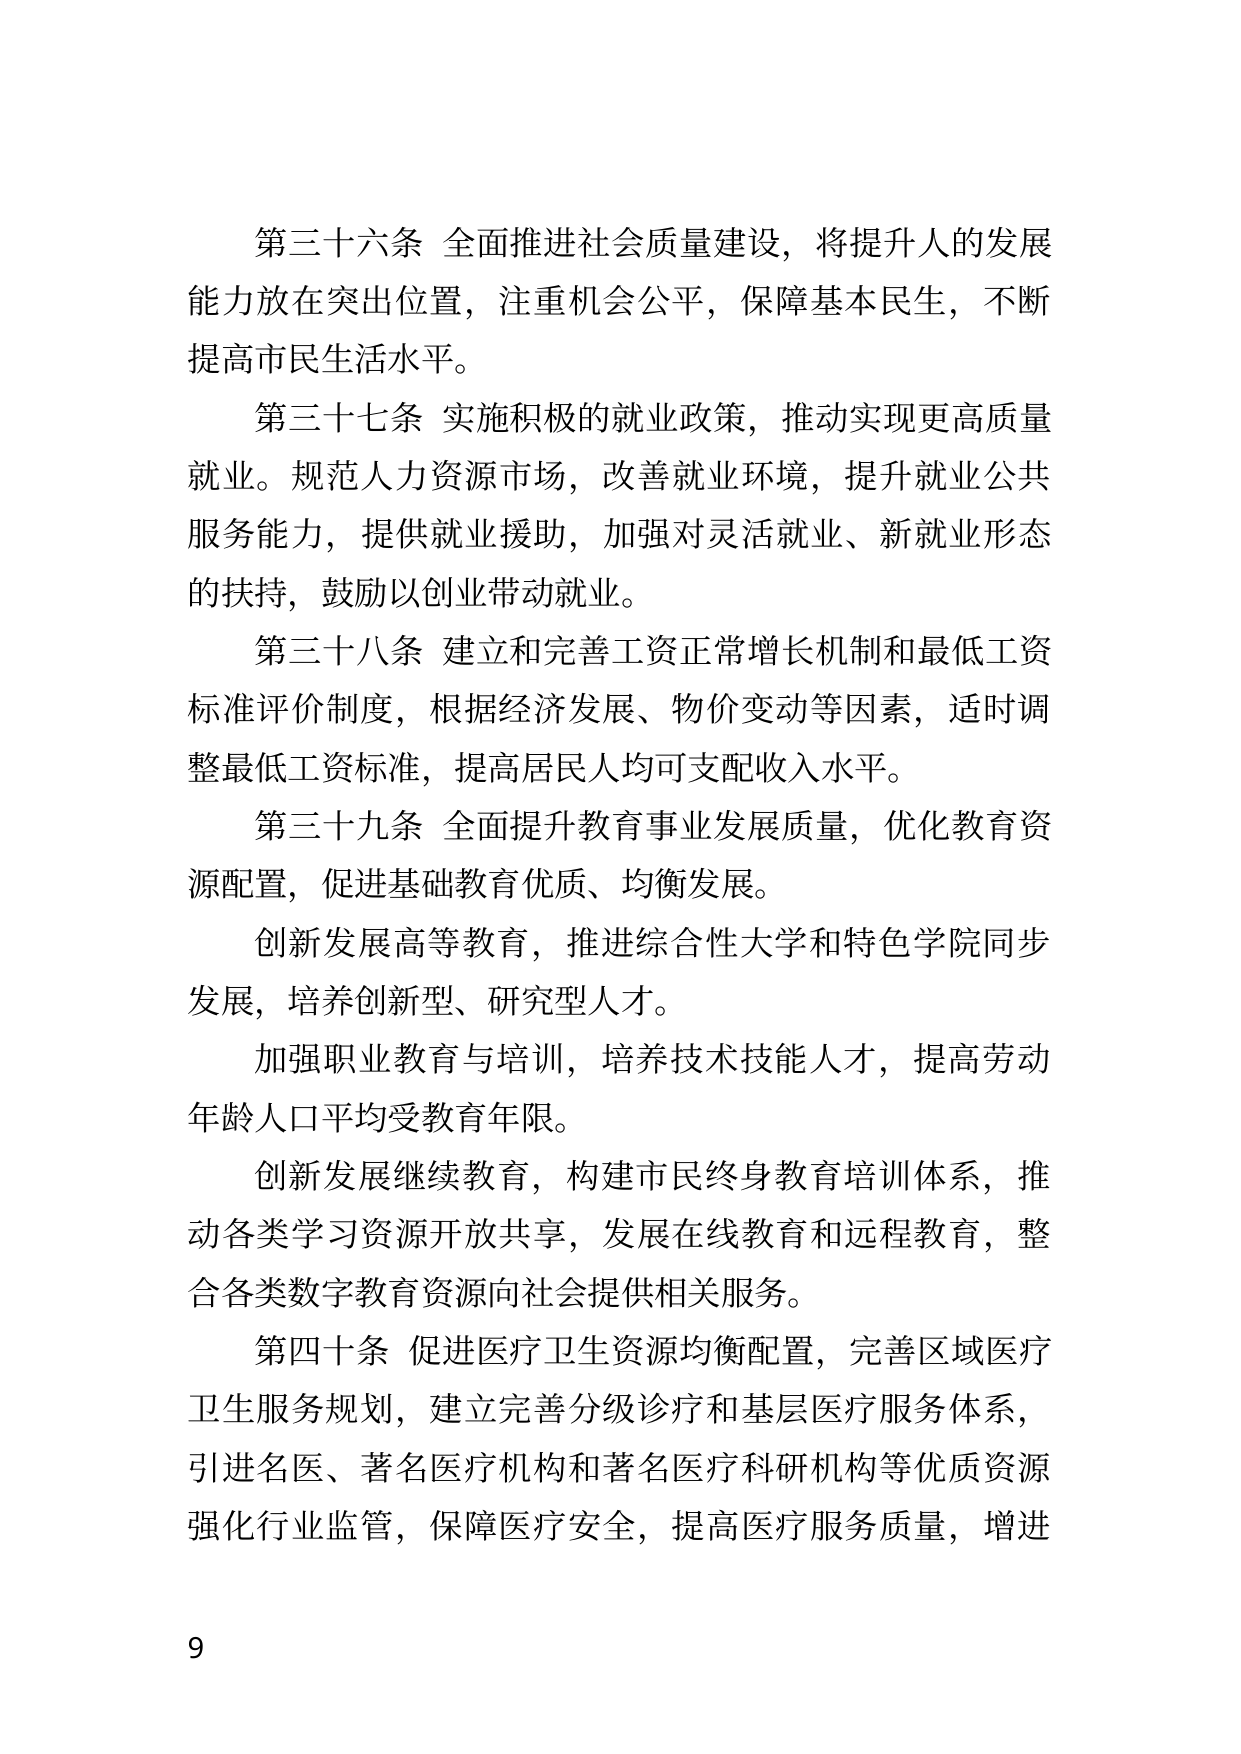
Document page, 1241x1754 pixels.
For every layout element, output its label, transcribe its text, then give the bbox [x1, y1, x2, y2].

text 第三十六条 全面推进社会质量建设，将提升人的发展能力放在突出位置，注重机会公平，保障基本民生，不断提高市民生活水平。 [187, 208, 1053, 383]
text 创新发展高等教育，推进综合性大学和特色学院同步发展，培养创新型、研究型人才。 [187, 908, 1053, 1025]
text 第三十九条 全面提升教育事业发展质量，优化教育资源配置，促进基础教育优质、均衡发展。 [187, 792, 1053, 908]
text 加强职业教育与培训，培养技术技能人才，提高劳动年龄人口平均受教育年限。 [187, 1025, 1053, 1142]
text 第三十八条 建立和完善工资正常增长机制和最低工资标准评价制度，根据经济发展、物价变动等因素，适时调整最低工资标准，提高居民人均可支配收入水平。 [187, 617, 1053, 792]
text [187, 1317, 1053, 1550]
text 第三十七条 实施积极的就业政策，推动实现更高质量就业。规范人力资源市场，改善就业环境，提升就业公共服务能力，提供就业援助，加强对灵活就业、新就业形态的扶持，鼓励以创业带动就业。 [187, 383, 1053, 617]
text 创新发展继续教育，构建市民终身教育培训体系，推动各类学习资源开放共享，发展在线教育和远程教育，整合各类数字教育资源向社会提供相关服务。 [187, 1142, 1053, 1317]
